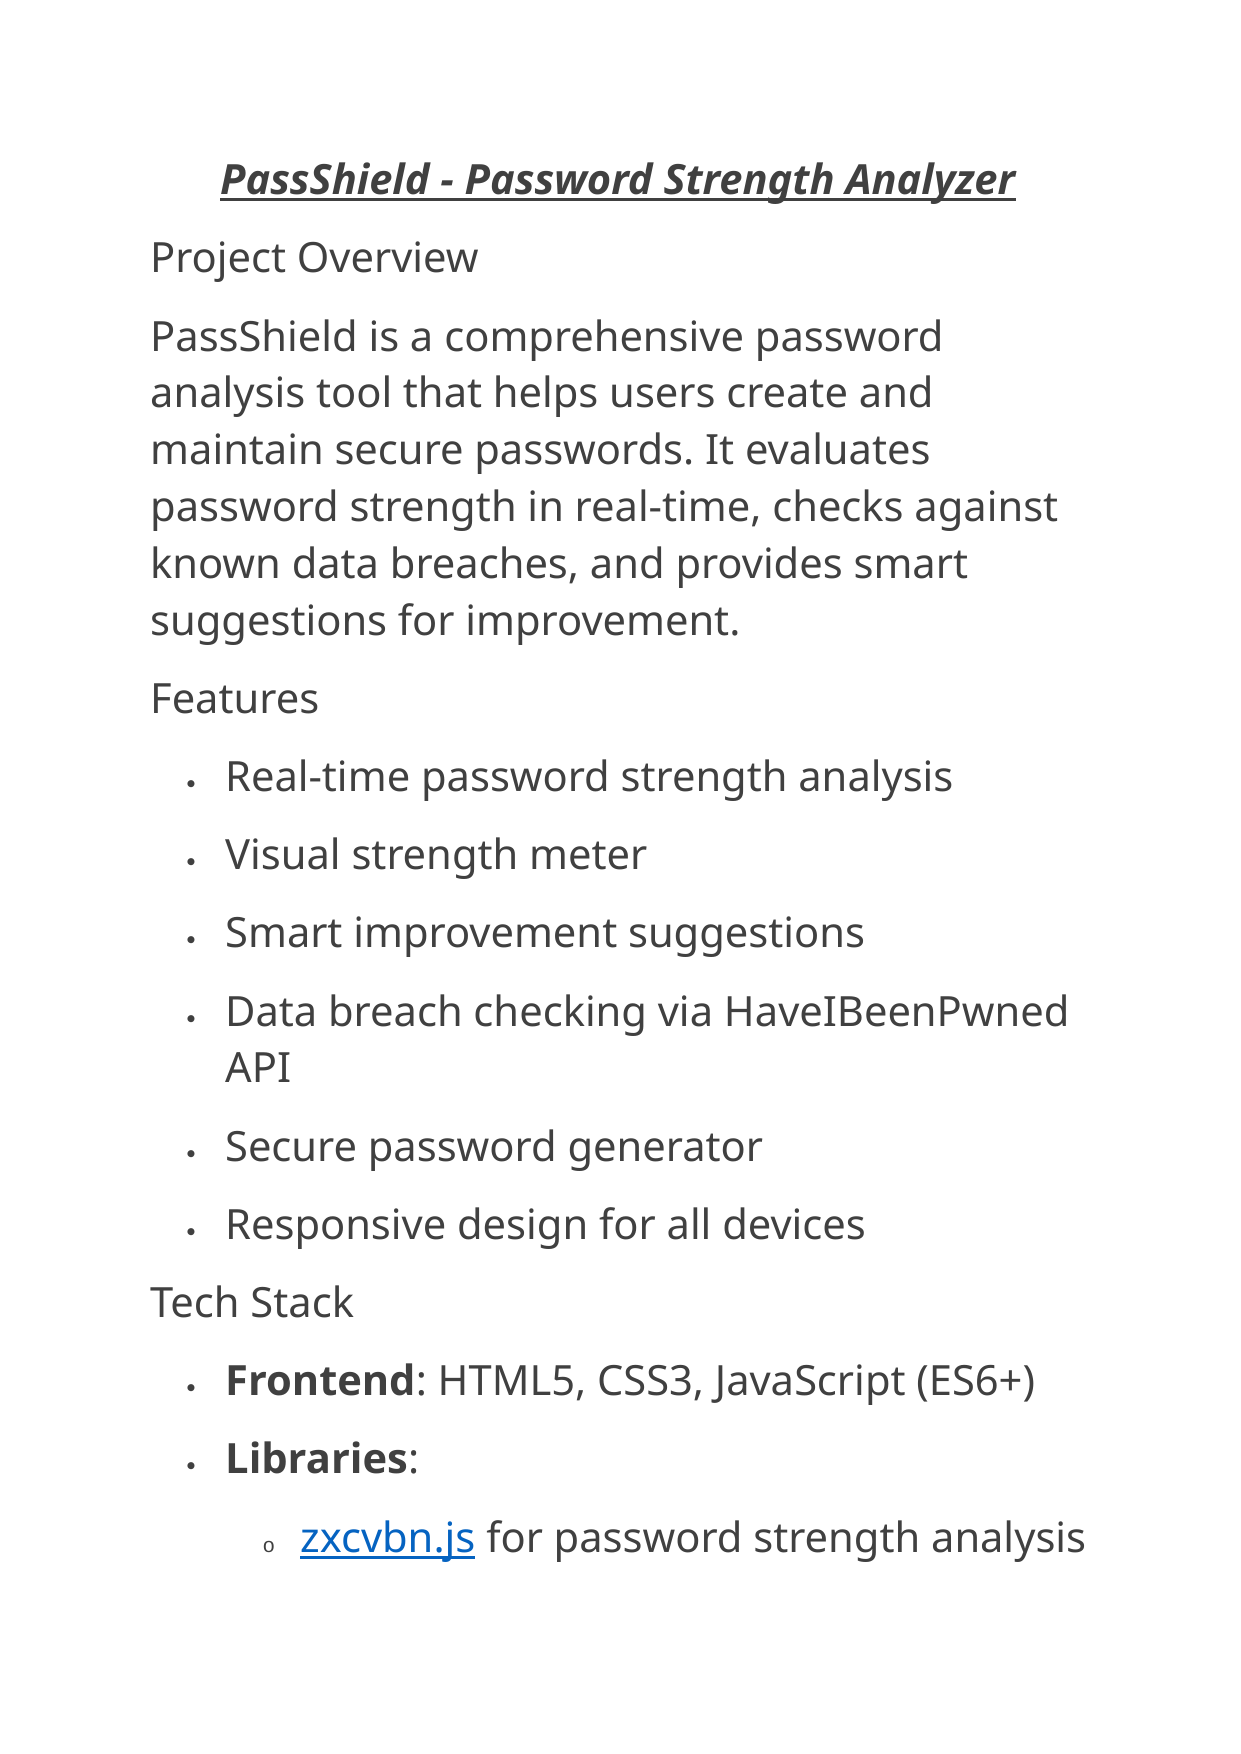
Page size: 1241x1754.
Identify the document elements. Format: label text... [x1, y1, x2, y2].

list Smart improvement suggestions [187, 903, 1090, 960]
list Real-time password strength analysis [187, 747, 1090, 803]
list Libraries: [187, 1429, 1090, 1486]
list Visual strength meter [187, 825, 1090, 882]
list Secure password generator [187, 1116, 1090, 1173]
list Responsive design for all devices [187, 1195, 1090, 1251]
text PassShield is a comprehensive password analysis tool that helps users create and maintain secure passwords. It evaluates password strength in real-time, checks against known data breaches, and provides smart suggestions for improvement. [150, 306, 1090, 647]
text Tech Stack [150, 1273, 1090, 1330]
list zxcvbn.js for password strength analysis [262, 1508, 1090, 1564]
list Data breach checking via HaveIBeenPwned API [187, 981, 1090, 1095]
list Frontend: HTML5, CSS3, JavaScript (ES6+) [187, 1351, 1090, 1408]
text PassShield - Password Strength Analyzer [150, 150, 1090, 207]
text Features [150, 668, 1090, 725]
text Project Overview [150, 228, 1090, 285]
